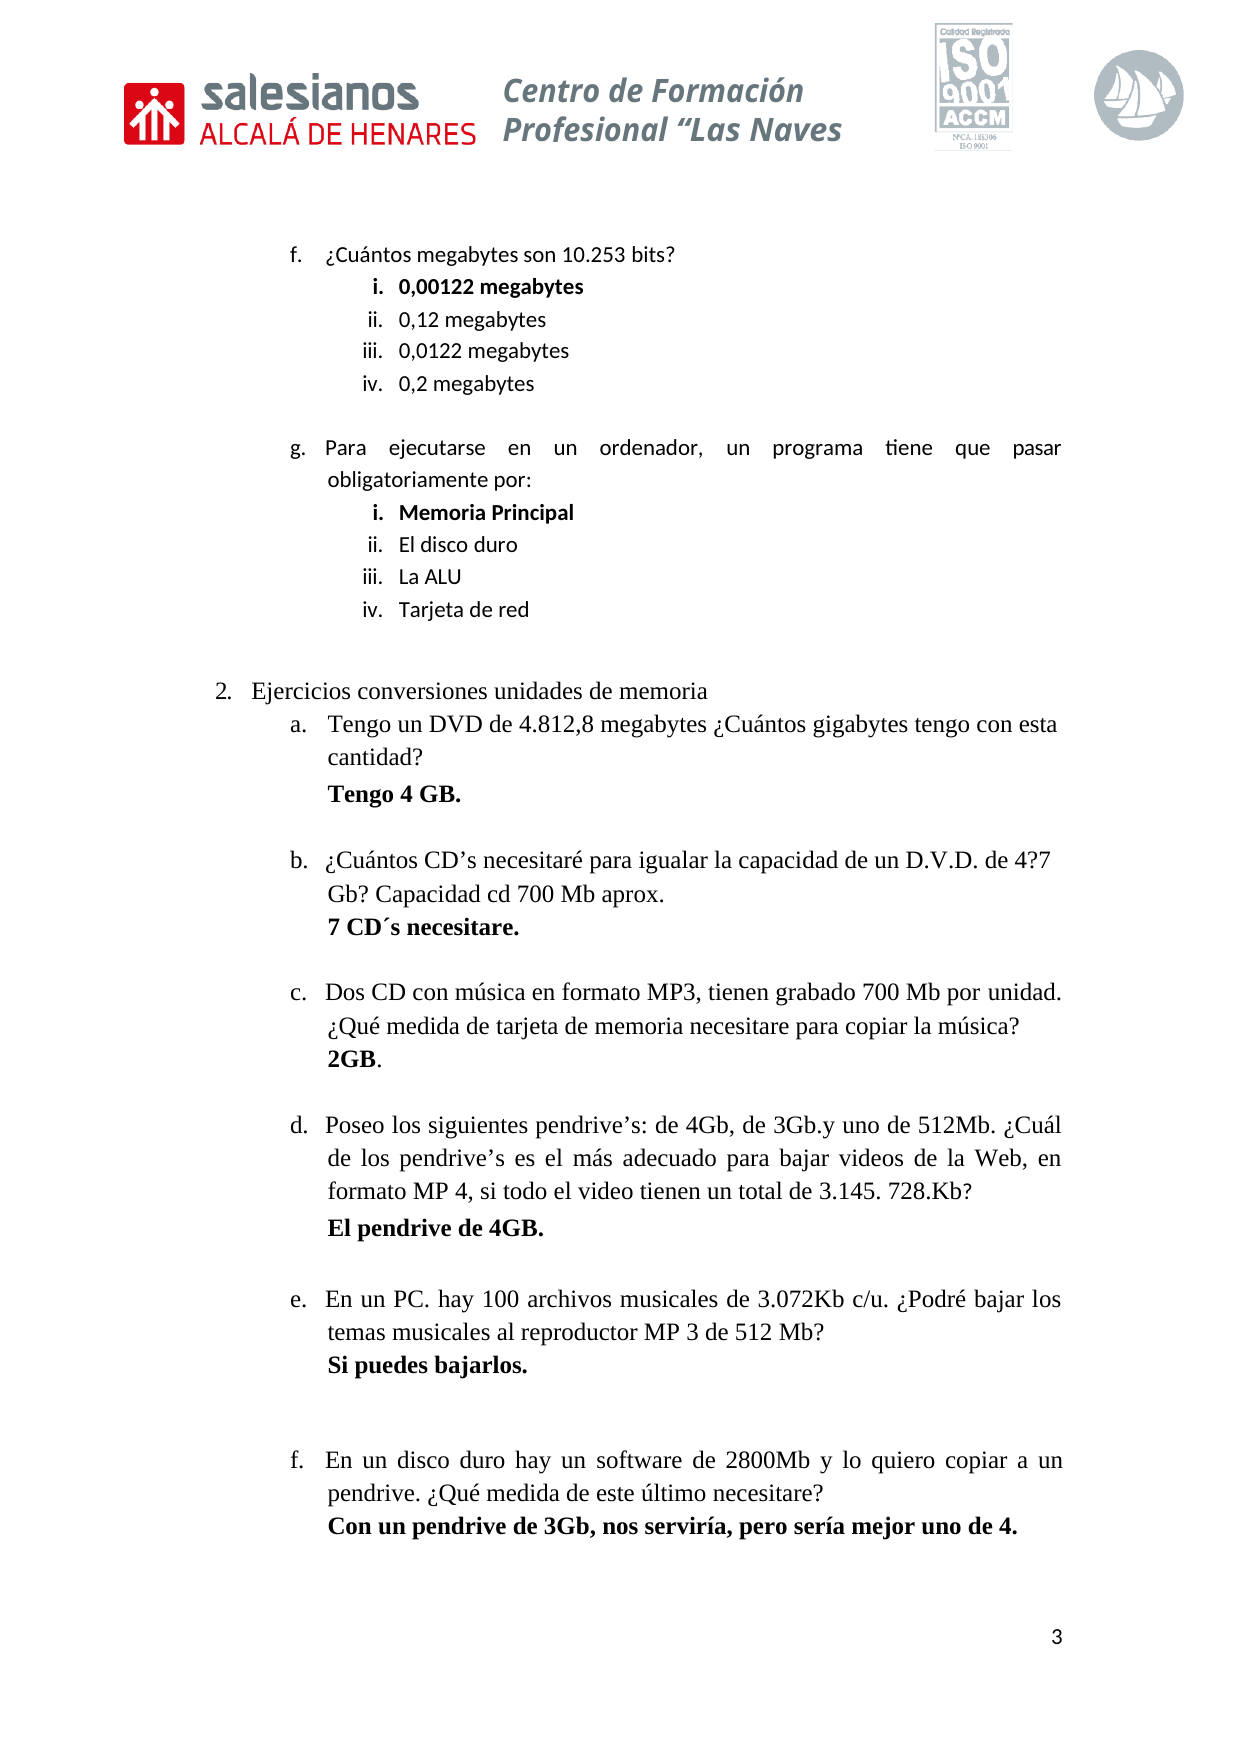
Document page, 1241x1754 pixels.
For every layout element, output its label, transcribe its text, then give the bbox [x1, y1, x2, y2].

list Si puedes bajarlos. [327, 1350, 1063, 1379]
picture [1094, 50, 1184, 141]
list 0,2 megabytes [362, 369, 1086, 397]
list 0,0122 megabytes [362, 337, 1086, 365]
list Memoria Principal [372, 498, 1086, 526]
list Tengo un DVD de 4.812,8 megabytes ¿Cuántos gigabytes tengo con esta cantidad? [290, 709, 1063, 771]
list En un PC. hay 100 archivos musicales de 3.072Kb c/u. ¿Podré bajar los temas musicales al reproductor MP 3 de 512 Mb? [290, 1284, 1063, 1346]
text 2GB. [327, 1044, 1086, 1073]
list Tarjeta de red [362, 595, 1086, 623]
text ¿Qué medida de tarjeta de memoria necesitare para copiar la música? [327, 1011, 1086, 1039]
list Para ejecutarse en un ordenador, un programa tiene que pasar obligatoriamente por: [290, 433, 1063, 493]
picture [124, 73, 476, 145]
list La ALU [362, 562, 1086, 590]
list El disco duro [367, 530, 1086, 558]
list Poseo los siguientes pendrive’s: de 4Gb, de 3Gb.y uno de 512Mb. ¿Cuál de los pendrive’s es el más adecuado para bajar videos de la Web, en formato MP 4, si todo el video tienen un total de 3.145. 728.Kb? [290, 1110, 1063, 1205]
list Dos CD con música en formato MP3, tienen grabado 700 Mb por unidad. [290, 978, 1086, 1007]
list ¿Cuántos CD’s necesitaré para igualar la capacidad de un D.V.D. de 4?7 Gb? Capacidad cd 700 Mb aprox. [290, 846, 1063, 907]
list 0,12 megabytes [367, 305, 1086, 333]
list En un disco duro hay un software de 2800Mb y lo quiero copiar a un pendrive. ¿Qué medida de este último necesitare? [290, 1445, 1063, 1506]
list Con un pendrive de 3Gb, nos serviría, pero sería mejor uno de 4. [327, 1511, 1063, 1539]
list Tengo 4 GB. [327, 779, 1063, 808]
list 0,00122 megabytes [372, 272, 1086, 300]
list El pendrive de 4GB. [327, 1213, 1063, 1242]
picture [934, 23, 1013, 151]
list 7 CD´s necesitare. [327, 912, 1063, 941]
subtitle Ejercicios conversiones unidades de memoria [215, 676, 1086, 705]
list ¿Cuántos megabytes son 10.253 bits? [290, 240, 1086, 268]
